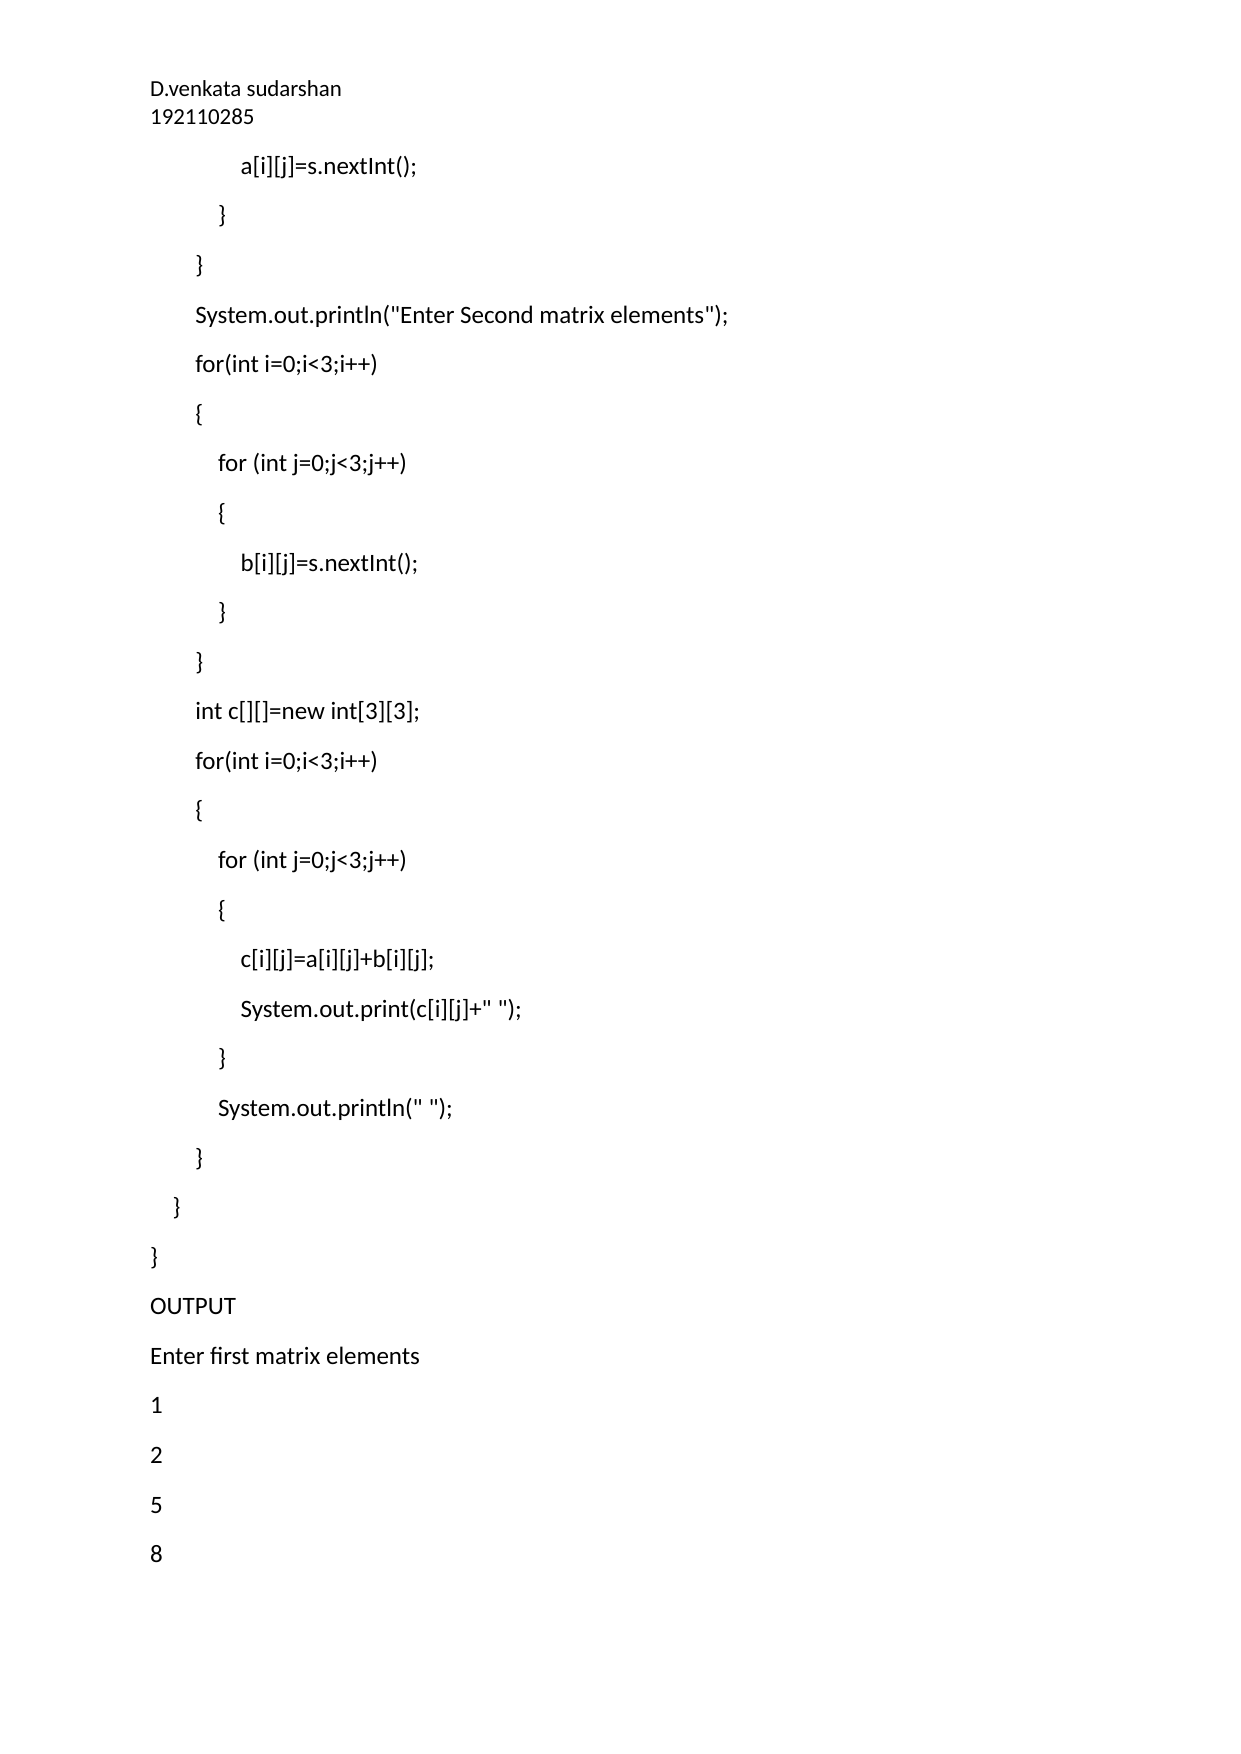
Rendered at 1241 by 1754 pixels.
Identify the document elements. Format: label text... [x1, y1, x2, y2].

text } [150, 1191, 1090, 1222]
text 1 [150, 1389, 1090, 1420]
text OUTPUT [150, 1290, 1090, 1321]
text } [150, 1142, 1090, 1172]
text 2 [150, 1439, 1090, 1470]
text } [150, 1042, 1090, 1073]
text for(int i=0;i<3;i++) [150, 745, 1090, 776]
text 5 [150, 1489, 1090, 1519]
text for (int j=0;j<3;j++) [150, 844, 1090, 875]
text } [150, 646, 1090, 676]
text b[i][j]=s.nextInt(); [150, 547, 1090, 577]
text Enter first matrix elements [150, 1340, 1090, 1371]
text int c[][]=new int[3][3]; [150, 695, 1090, 726]
text 8 [150, 1538, 1090, 1569]
text System.out.println("Enter Second matrix elements"); [150, 299, 1090, 329]
text { [150, 794, 1090, 825]
text } [150, 596, 1090, 627]
text } [150, 1241, 1090, 1271]
text } [150, 249, 1090, 280]
text { [150, 894, 1090, 924]
text for (int j=0;j<3;j++) [150, 447, 1090, 478]
text c[i][j]=a[i][j]+b[i][j]; [150, 943, 1090, 974]
text { [150, 497, 1090, 528]
text for(int i=0;i<3;i++) [150, 348, 1090, 379]
text } [150, 199, 1090, 230]
text System.out.println(" "); [150, 1092, 1090, 1123]
text { [150, 398, 1090, 428]
text a[i][j]=s.nextInt(); [150, 150, 1090, 181]
text System.out.print(c[i][j]+" "); [150, 993, 1090, 1023]
